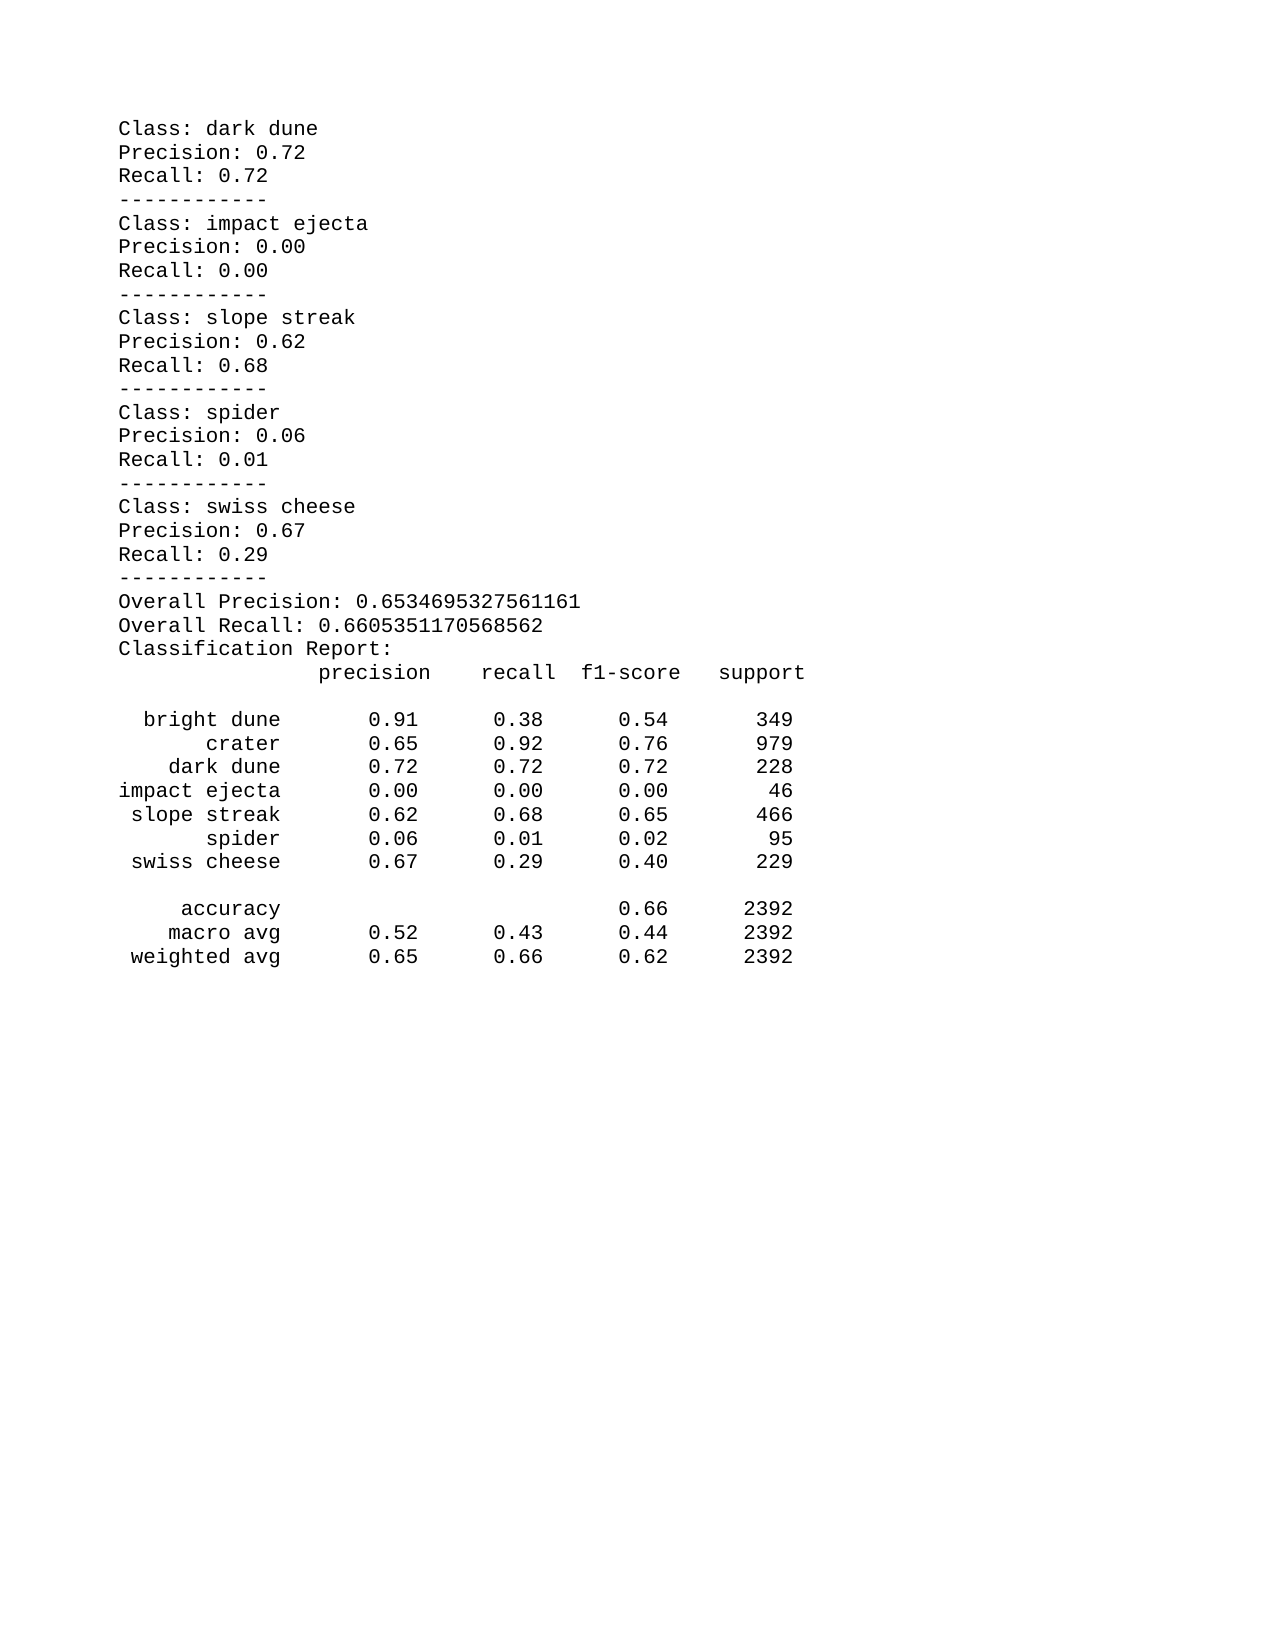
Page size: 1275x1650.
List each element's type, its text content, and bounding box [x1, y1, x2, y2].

text ------------ [118, 567, 1157, 591]
text accuracy 0.66 2392 [118, 898, 1157, 922]
text Precision: 0.67 [118, 520, 1157, 544]
text ------------ [118, 378, 1157, 402]
text ------------ [118, 473, 1157, 496]
text Classification Report: [118, 638, 1157, 662]
text Class: slope streak [118, 307, 1157, 331]
text crater 0.65 0.92 0.76 979 [118, 733, 1157, 757]
text weighted avg 0.65 0.66 0.62 2392 [118, 946, 1157, 969]
text spider 0.06 0.01 0.02 95 [118, 827, 1157, 851]
text swiss cheese 0.67 0.29 0.40 229 [118, 851, 1157, 875]
text slope streak 0.62 0.68 0.65 466 [118, 804, 1157, 827]
text Recall: 0.72 [118, 165, 1157, 189]
text macro avg 0.52 0.43 0.44 2392 [118, 922, 1157, 946]
text Overall Recall: 0.6605351170568562 [118, 615, 1157, 638]
text Class: spider [118, 402, 1157, 426]
text Overall Precision: 0.6534695327561161 [118, 591, 1157, 615]
text impact ejecta 0.00 0.00 0.00 46 [118, 780, 1157, 804]
text Recall: 0.29 [118, 544, 1157, 567]
text Precision: 0.06 [118, 426, 1157, 449]
text Class: swiss cheese [118, 496, 1157, 520]
text bright dune 0.91 0.38 0.54 349 [118, 709, 1157, 733]
text Class: dark dune [118, 118, 1157, 142]
text Precision: 0.00 [118, 236, 1157, 260]
text ------------ [118, 284, 1157, 307]
text Recall: 0.00 [118, 260, 1157, 284]
text Recall: 0.68 [118, 354, 1157, 378]
text Precision: 0.72 [118, 142, 1157, 165]
text Precision: 0.62 [118, 331, 1157, 354]
text Class: impact ejecta [118, 213, 1157, 236]
text dark dune 0.72 0.72 0.72 228 [118, 757, 1157, 780]
text Recall: 0.01 [118, 449, 1157, 473]
text ------------ [118, 189, 1157, 213]
text precision recall f1-score support [118, 662, 1157, 686]
